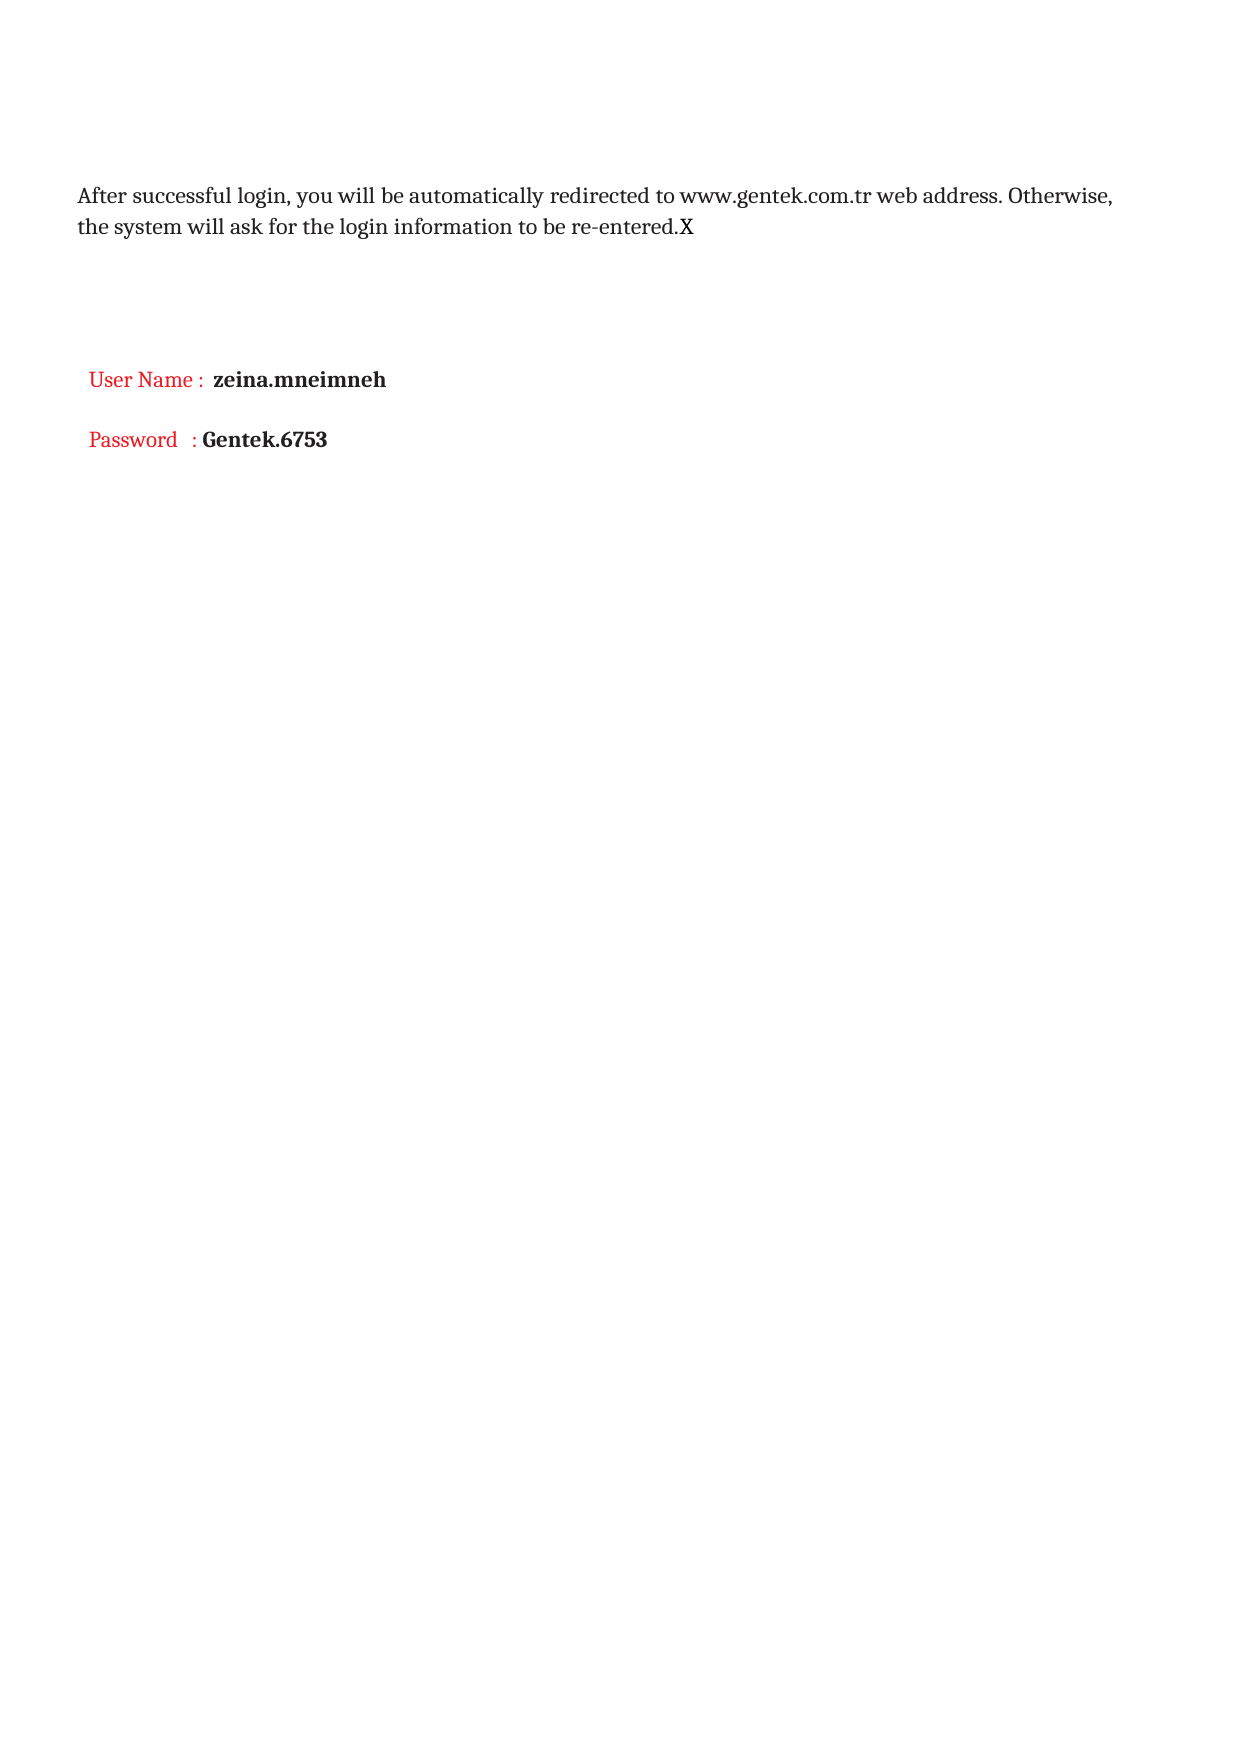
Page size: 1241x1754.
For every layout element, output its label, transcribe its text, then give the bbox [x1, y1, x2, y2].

text Password : Gentek.6753 [88, 427, 518, 453]
text User Name : zeina.mneimneh [88, 367, 518, 393]
